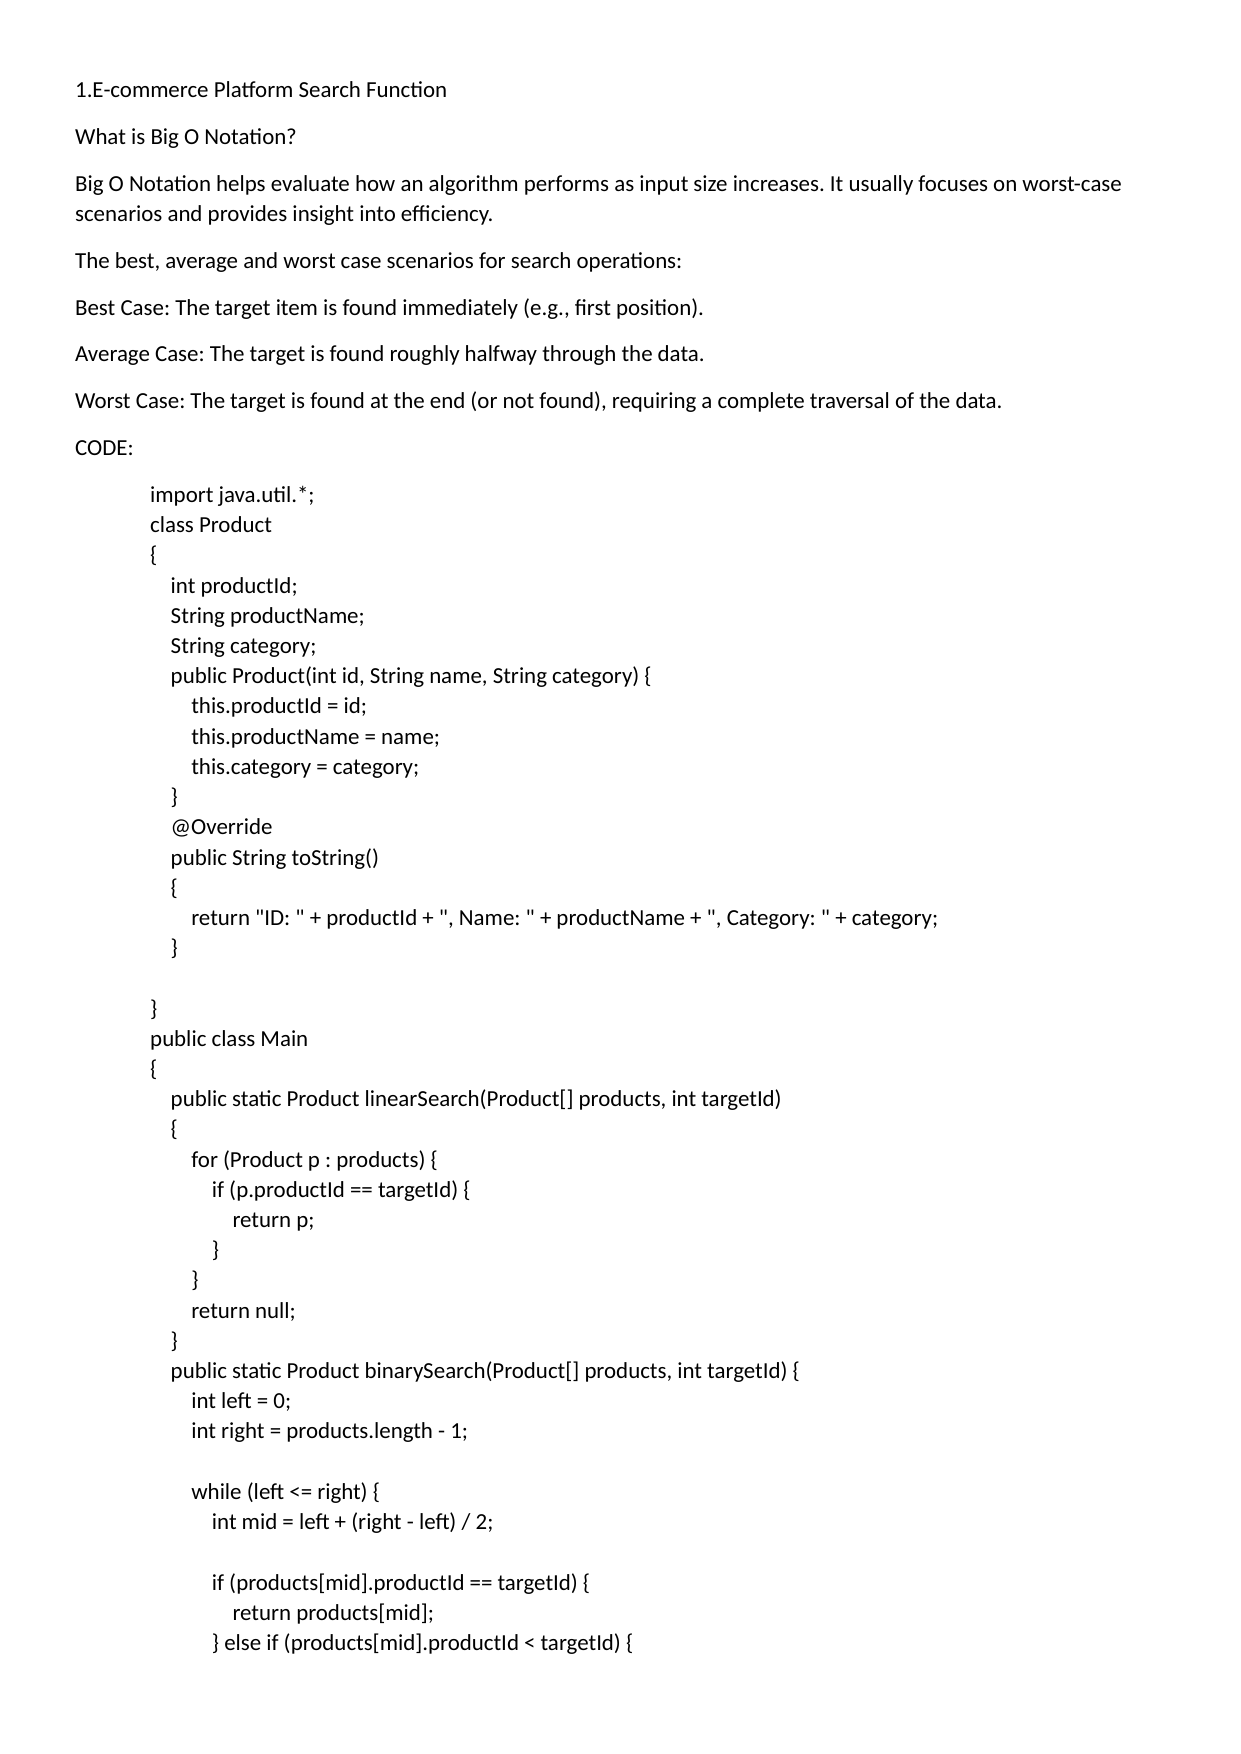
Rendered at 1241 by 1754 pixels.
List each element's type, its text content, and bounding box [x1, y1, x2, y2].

text Big O Notation helps evaluate how an algorithm performs as input size increases. It usually focuses on worst-case scenarios and provides insight into efficiency. [75, 169, 1165, 227]
text Best Case: The target item is found immediately (e.g., first position). [75, 293, 1165, 321]
text The best, average and worst case scenarios for search operations: [75, 246, 1165, 274]
text Worst Case: The target is found at the end (or not found), requiring a complete traversal of the data. [75, 386, 1165, 414]
text CODE: [75, 433, 1165, 461]
text Average Case: The target is found roughly halfway through the data. [75, 339, 1165, 368]
text 1.E-commerce Platform Search Function [75, 75, 1165, 103]
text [150, 480, 1165, 1656]
text What is Big O Notation? [75, 122, 1165, 150]
